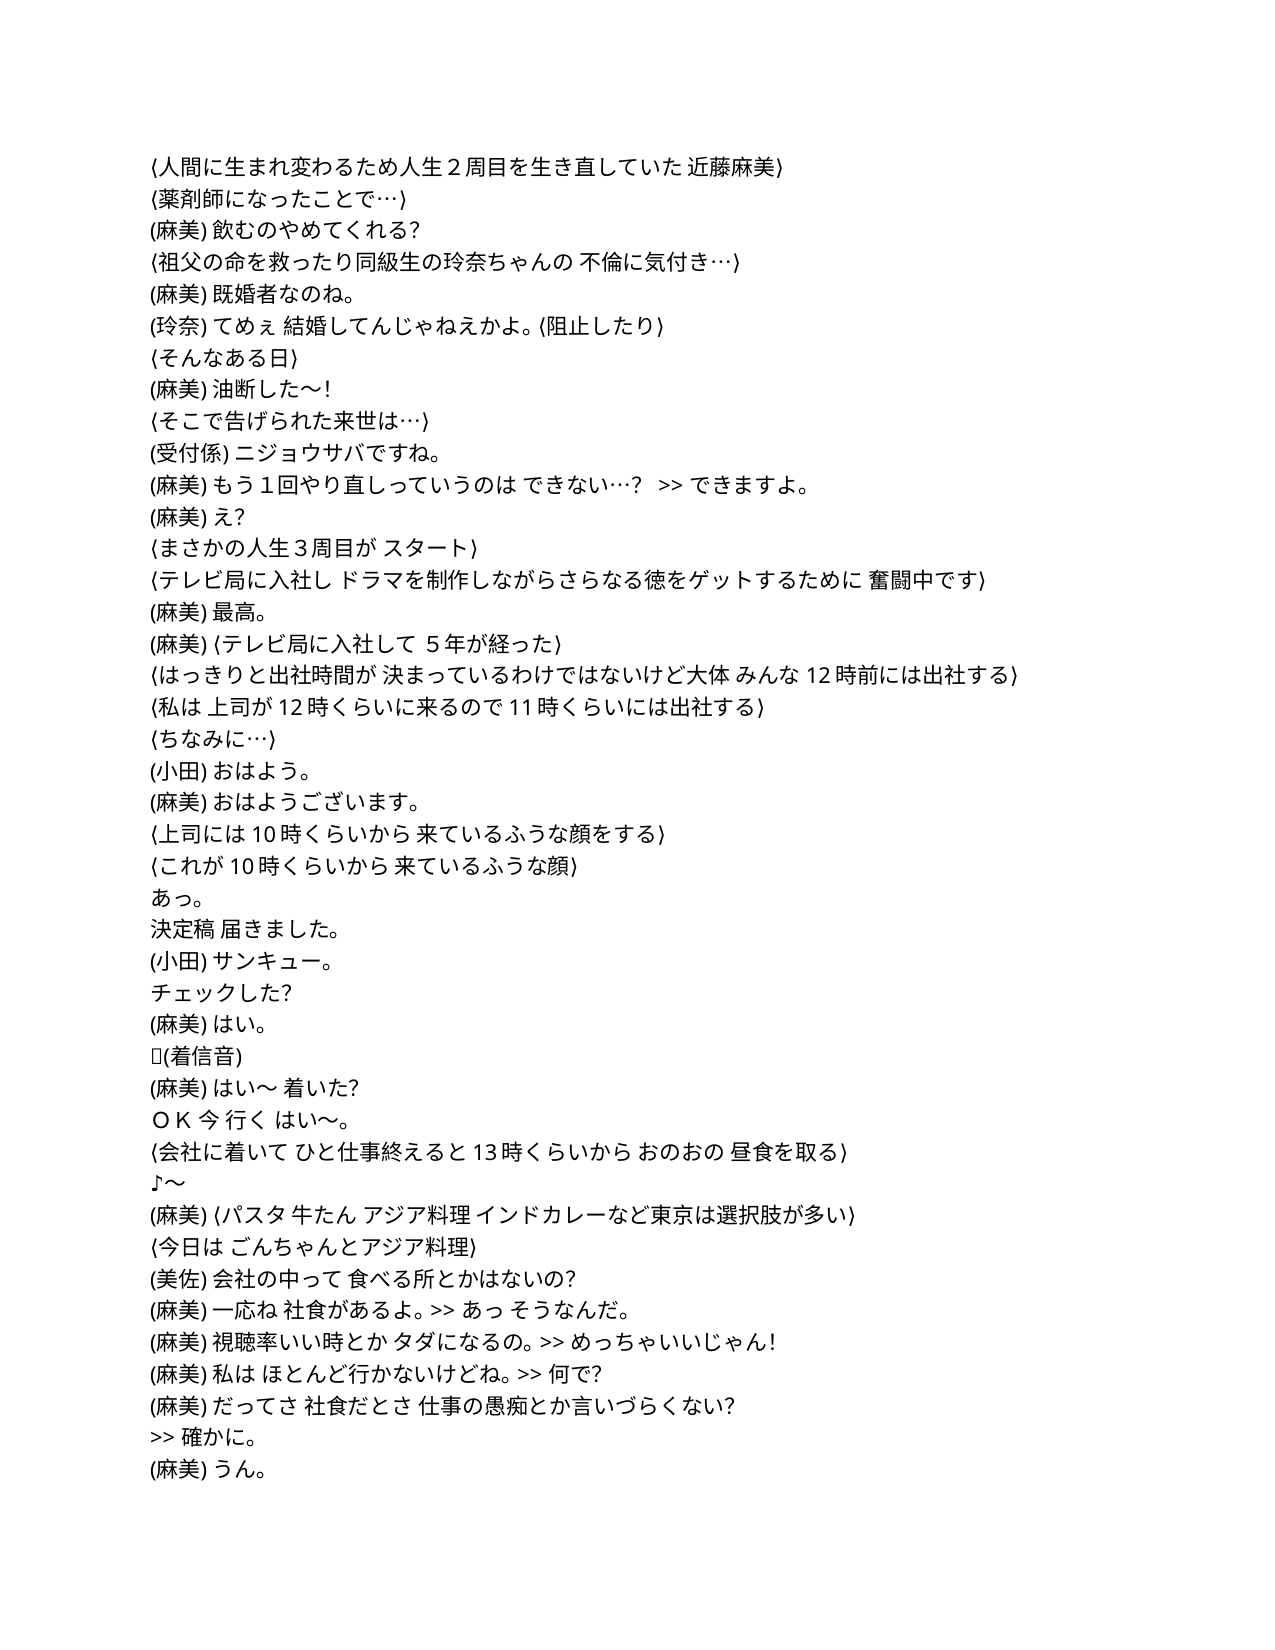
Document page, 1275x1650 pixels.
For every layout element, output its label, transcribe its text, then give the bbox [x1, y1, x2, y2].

text (麻美) 飲むのやめてくれる？ [150, 213, 1125, 245]
text (麻美) 既婚者なのね｡ [150, 277, 1125, 309]
text ⟨そこで告げられた来世は…⟩ [150, 404, 1125, 436]
text (小田) おはよう｡ [150, 754, 1125, 785]
text ⟨まさかの人生３周目が スタート⟩ [150, 531, 1125, 563]
text 📱(着信音) [150, 1039, 1125, 1071]
text ⟨私は 上司が 12時くらいに来るので11時くらいには出社する⟩ [150, 690, 1125, 722]
text ⟨テレビ局に入社し ドラマを制作しながらさらなる徳をゲットするために 奮闘中です⟩ [150, 563, 1125, 595]
text (麻美) え？ [150, 499, 1125, 531]
text (麻美) おはようございます｡ [150, 785, 1125, 817]
text ⟨祖父の命を救ったり同級生の玲奈ちゃんの 不倫に気付き…⟩ [150, 245, 1125, 277]
text ⟨会社に着いて ひと仕事終えると13時くらいから おのおの 昼食を取る⟩ [150, 1134, 1125, 1166]
text ⟨そんなある日⟩ [150, 341, 1125, 372]
text (麻美) 視聴率いい時とか タダになるの｡ >> めっちゃいいじゃん！ [150, 1325, 1125, 1357]
text ⟨はっきりと出社時間が 決まっているわけではないけど大体 みんな 12時前には出社する⟩ [150, 658, 1125, 690]
text ⟨ちなみに…⟩ [150, 722, 1125, 754]
text (麻美) うん｡ [150, 1452, 1125, 1484]
text (麻美) ⟨テレビ局に入社して ５年が経った⟩ [150, 627, 1125, 658]
text ♪～ [150, 1166, 1125, 1198]
text 決定稿 届きました｡ [150, 912, 1125, 944]
text (麻美) はい｡ [150, 1007, 1125, 1039]
text (麻美) 油断した～！ [150, 372, 1125, 404]
text ＯＫ 今 行く はい～｡ [150, 1103, 1125, 1134]
text ⟨上司には 10時くらいから 来ているふうな顔をする⟩ [150, 817, 1125, 849]
text (麻美) ⟨パスタ 牛たん アジア料理 インドカレーなど東京は選択肢が多い⟩ [150, 1198, 1125, 1230]
text (美佐) 会社の中って 食べる所とかはないの？ [150, 1262, 1125, 1293]
text (麻美) 私は ほとんど行かないけどね｡ >> 何で？ [150, 1357, 1125, 1389]
text ⟨人間に生まれ変わるため人生２周目を生き直していた 近藤麻美⟩ [150, 150, 1125, 182]
text >> 確かに｡ [150, 1420, 1125, 1452]
text (小田) サンキュー｡ [150, 944, 1125, 976]
text (麻美) 最高｡ [150, 595, 1125, 627]
text (玲奈) てめぇ 結婚してんじゃねえかよ｡ ⟨阻止したり⟩ [150, 309, 1125, 341]
text (麻美) もう１回やり直しっていうのは できない…？ >> できますよ｡ [150, 468, 1125, 499]
text ⟨これが 10時くらいから 来ているふうな顔⟩ [150, 849, 1125, 881]
text チェックした？ [150, 976, 1125, 1007]
text ⟨今日は ごんちゃんとアジア料理⟩ [150, 1230, 1125, 1262]
text ⟨薬剤師になったことで…⟩ [150, 182, 1125, 213]
text (麻美) だってさ 社食だとさ 仕事の愚痴とか言いづらくない？ [150, 1389, 1125, 1420]
text あっ｡ [150, 881, 1125, 912]
text (麻美) 一応ね 社食があるよ｡ >> あっ そうなんだ｡ [150, 1293, 1125, 1325]
text (受付係) ニジョウサバですね｡ [150, 436, 1125, 468]
text (麻美) はい～ 着いた？ [150, 1071, 1125, 1103]
